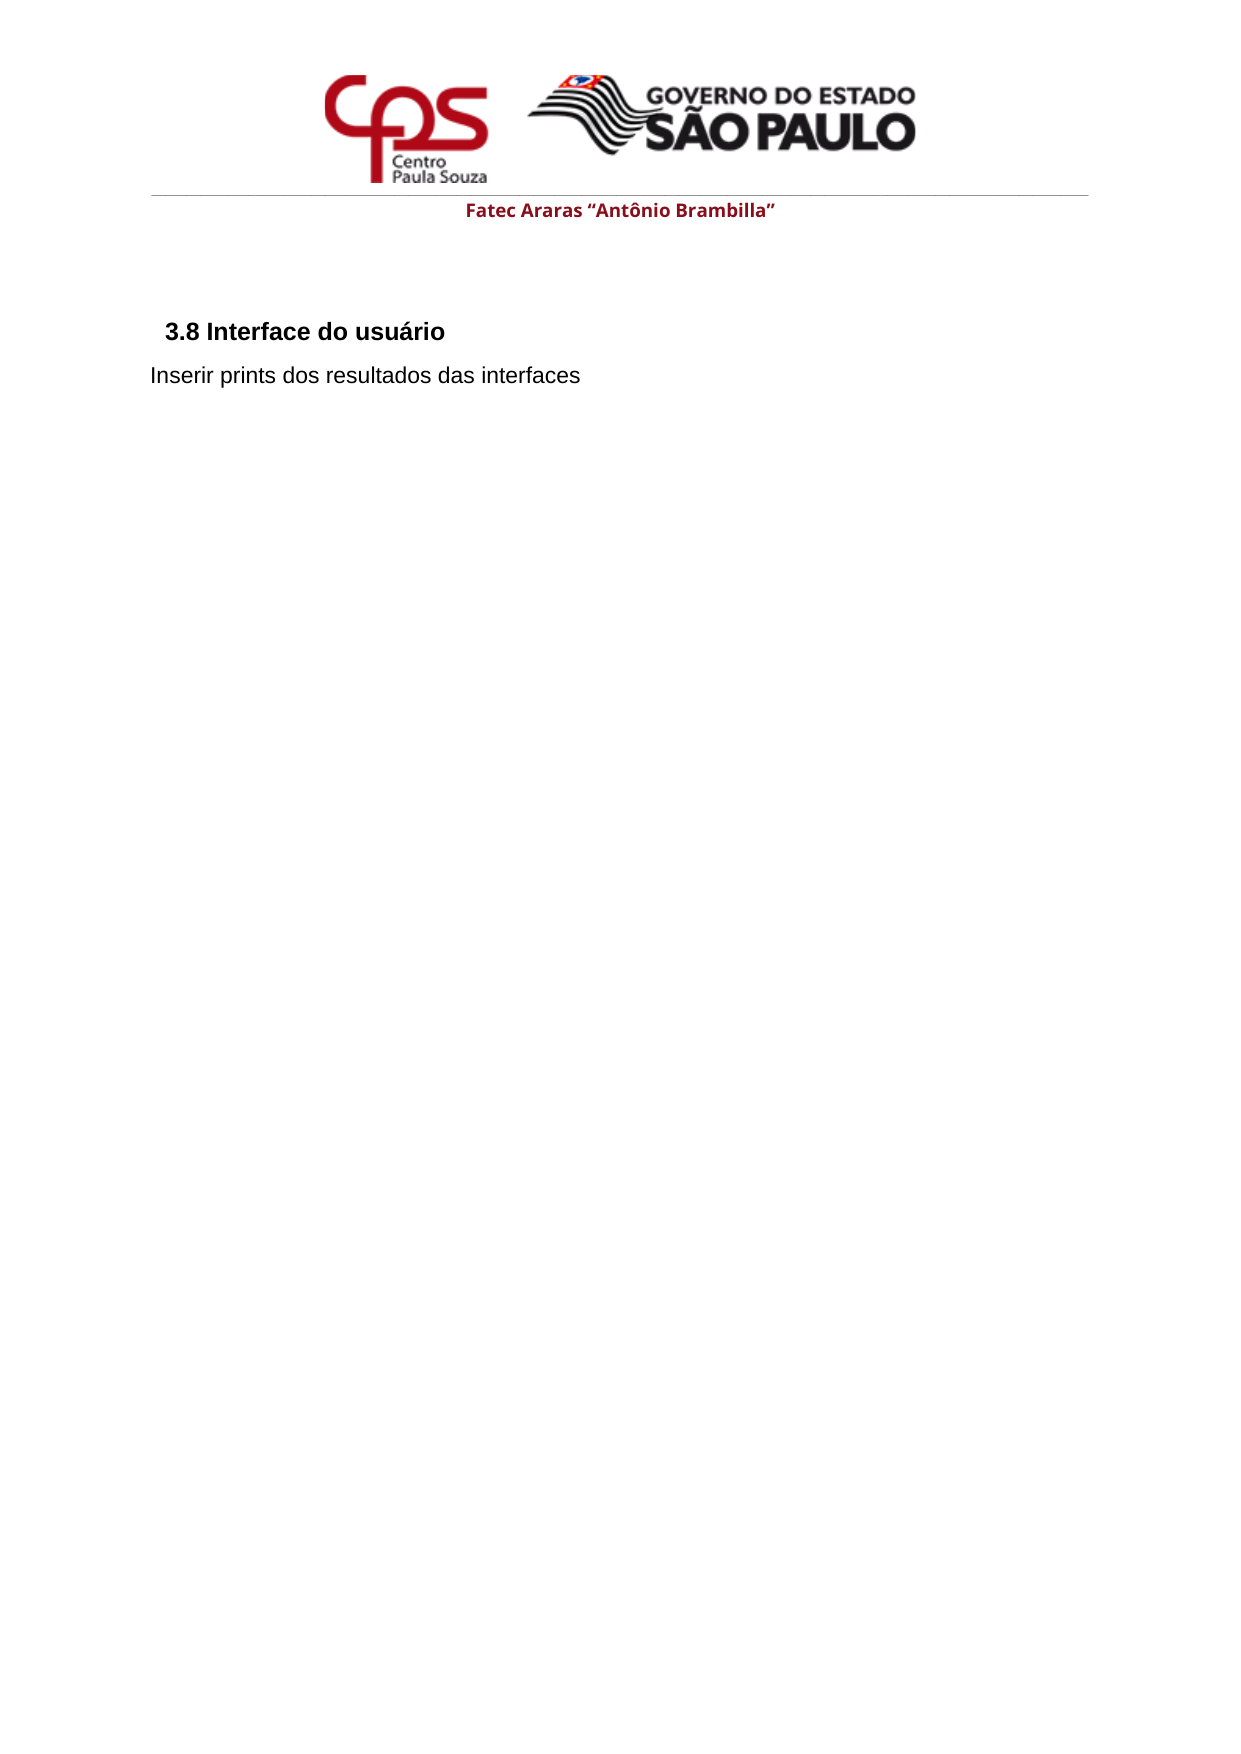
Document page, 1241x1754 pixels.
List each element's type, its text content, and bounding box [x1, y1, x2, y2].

subtitle 3.8 Interface do usuário [165, 317, 1090, 346]
text Inserir prints dos resultados das interfaces [150, 362, 1090, 389]
picture [324, 75, 916, 183]
